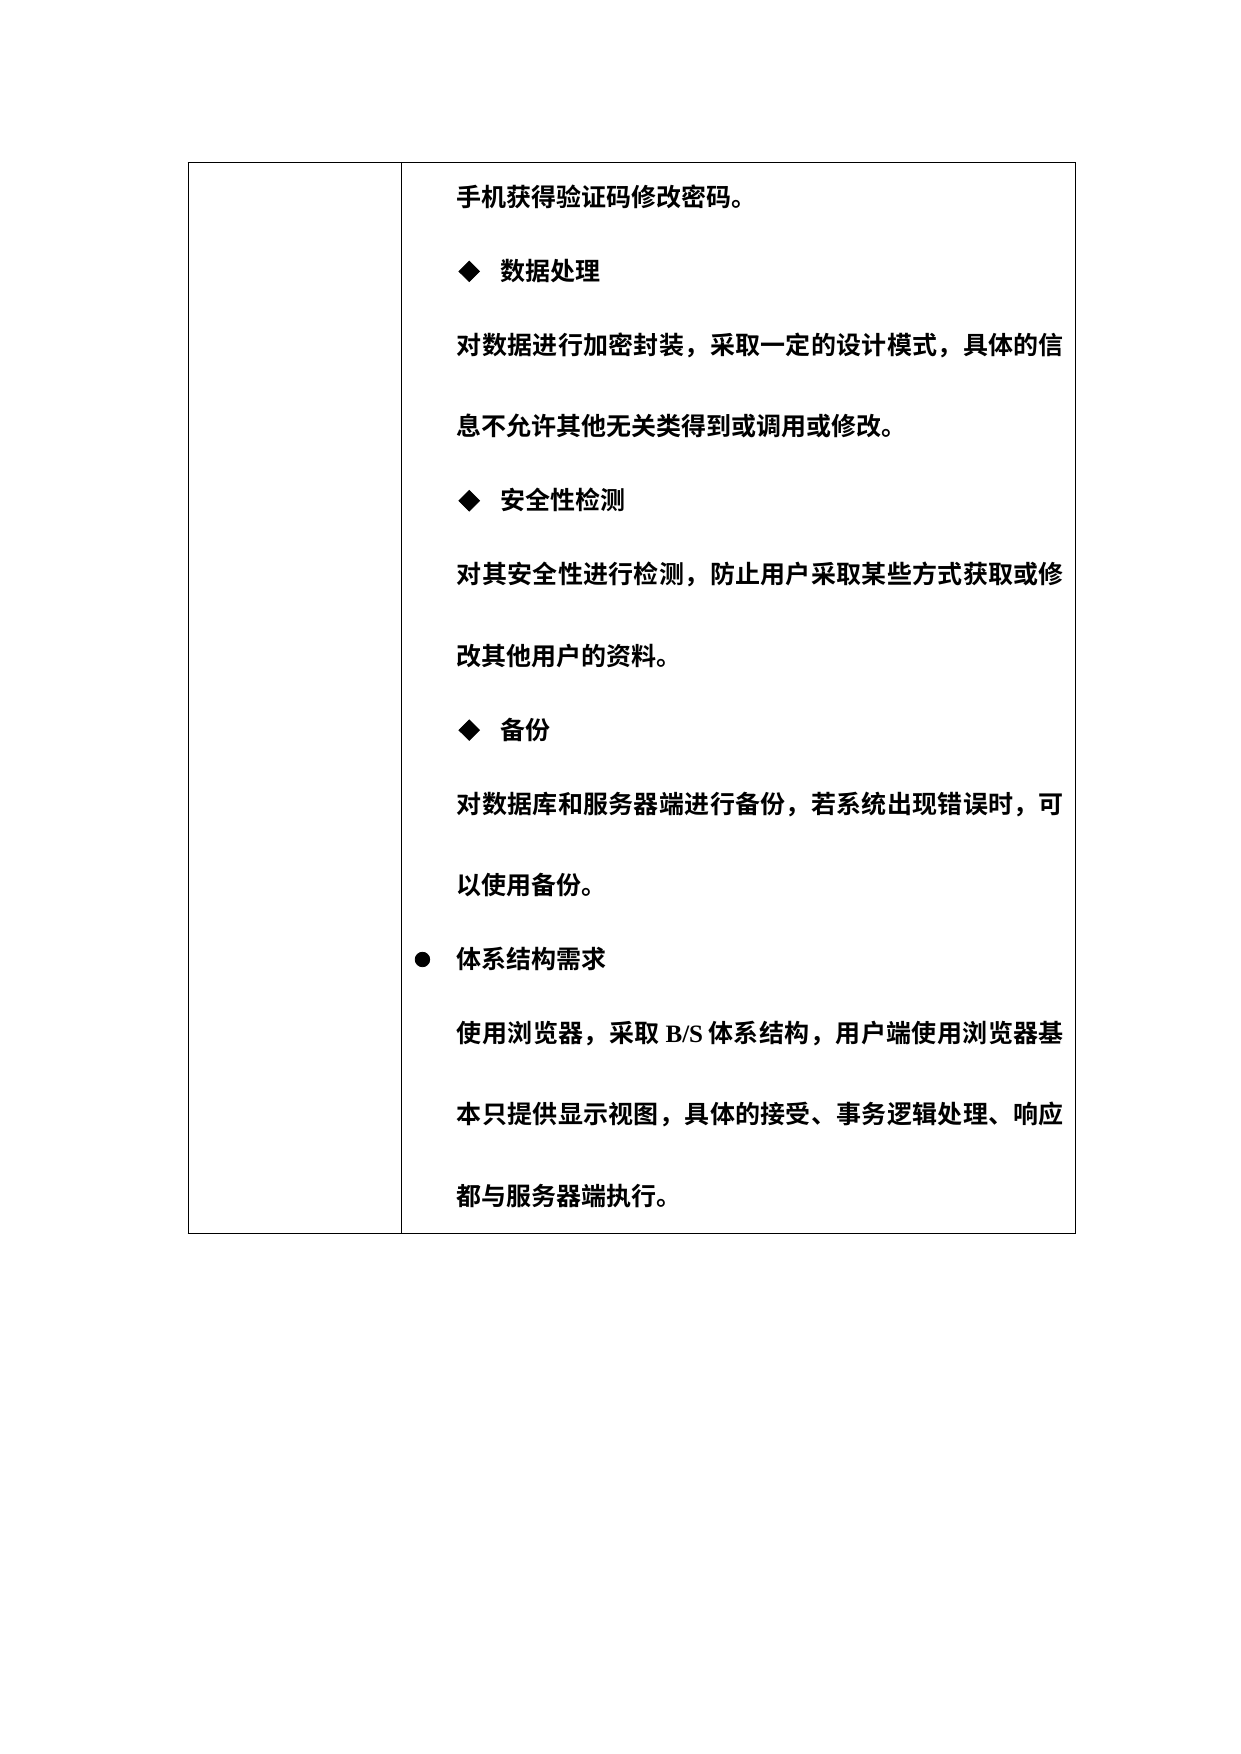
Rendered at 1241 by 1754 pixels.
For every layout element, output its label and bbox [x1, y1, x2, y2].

table_cell [402, 163, 1075, 1233]
table_cell [189, 163, 401, 1233]
